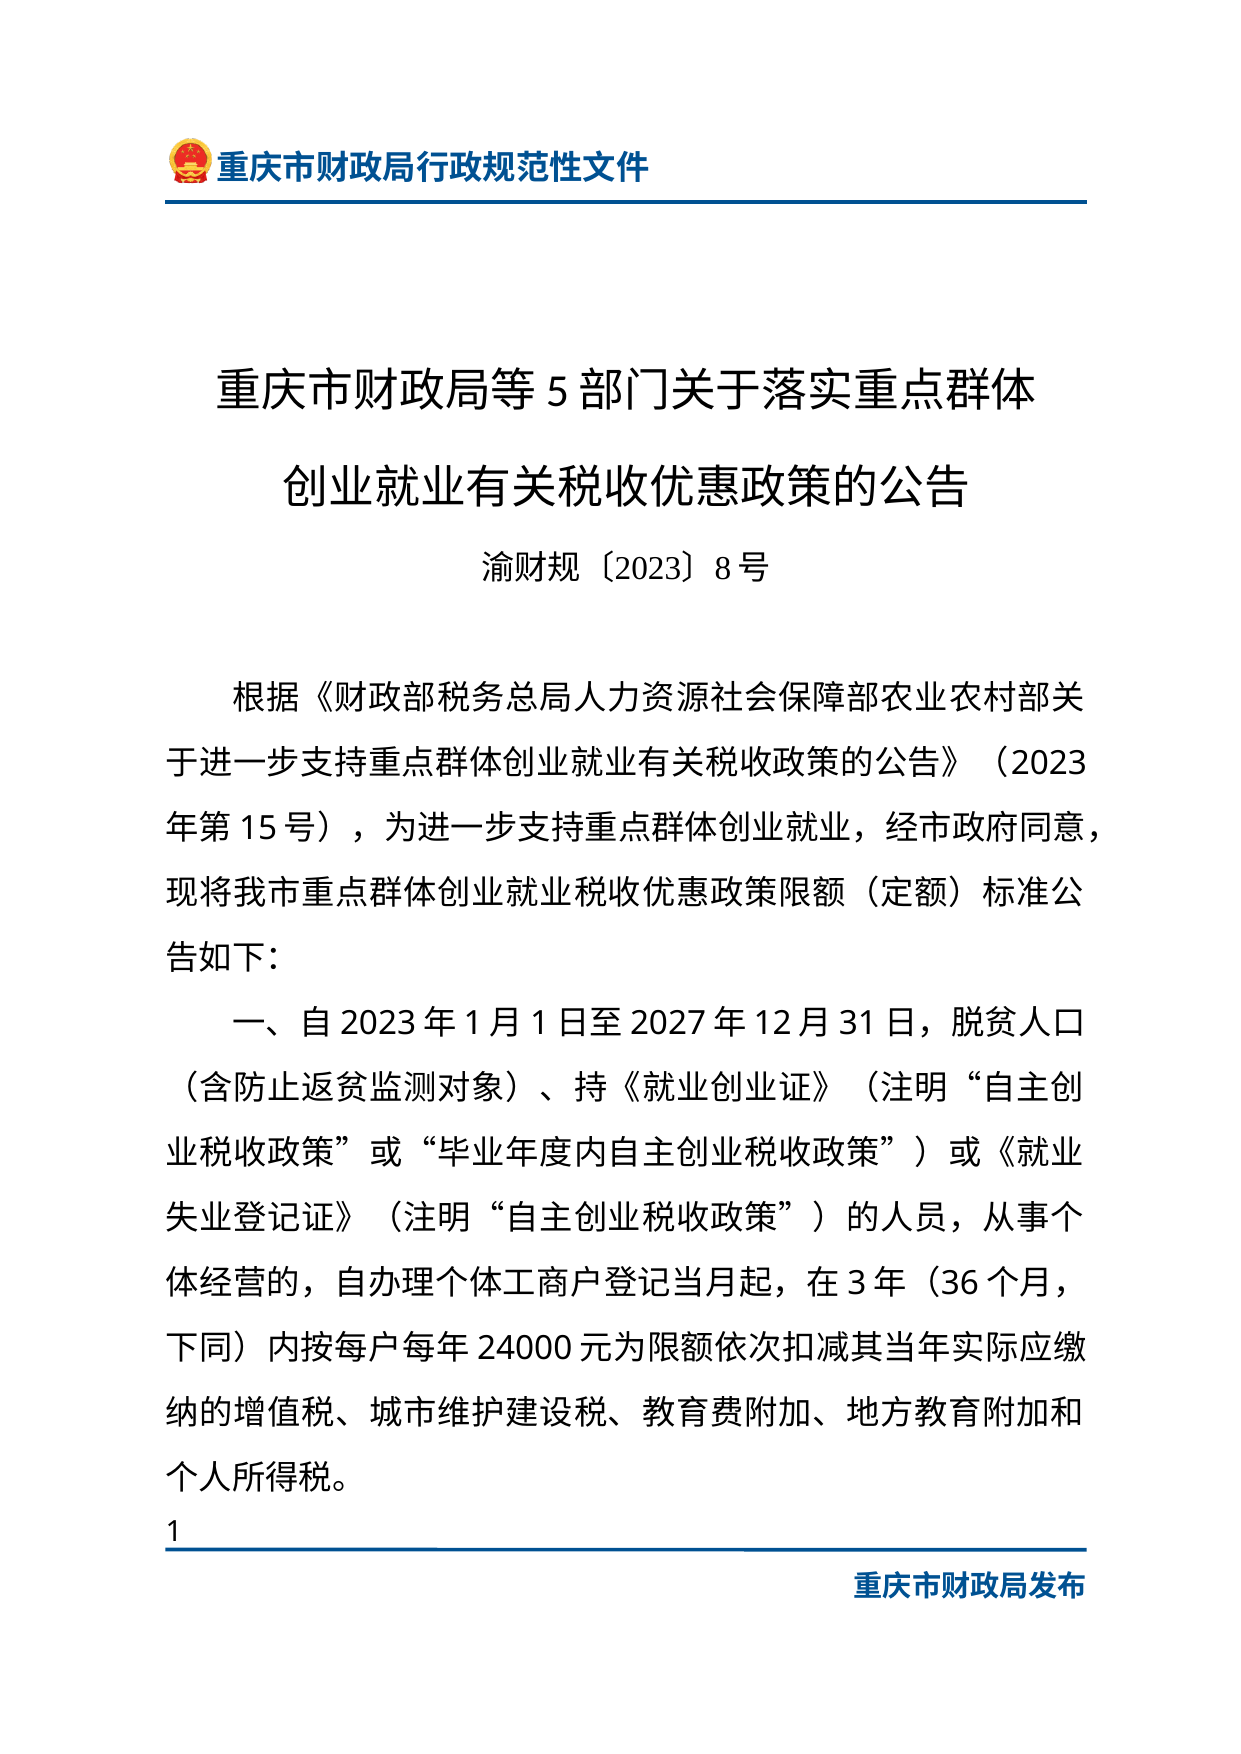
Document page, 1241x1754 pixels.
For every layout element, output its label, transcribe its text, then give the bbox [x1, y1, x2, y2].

text 一、自2023年1月1日至2027年12月31日，脱贫人口（含防止返贫监测对象）、持《就业创业证》（注明“自主创业税收政策”或“毕业年度内自主创业税收政策”）或《就业失业登记证》（注明“自主创业税收政策”）的人员，从事个体经营的，自办理个体工商户登记当月起，在3年（36个月，下同）内按每户每年24000元为限额依次扣减其当年实际应缴纳的增值税、城市维护建设税、教育费附加、地方教育附加和个人所得税。 [165, 987, 1087, 1507]
picture [165, 136, 216, 187]
text 根据《财政部税务总局人力资源社会保障部农业农村部关于进一步支持重点群体创业就业有关税收政策的公告》（2023年第15号），为进一步支持重点群体创业就业，经市政府同意，现将我市重点群体创业就业税收优惠政策限额（定额）标准公告如下： [165, 662, 1087, 987]
text 创业就业有关税收优惠政策的公告 [165, 435, 1087, 532]
text 渝财规〔2023〕8号 [165, 532, 1087, 597]
text 重庆市财政局等5部门关于落实重点群体 [165, 337, 1087, 435]
